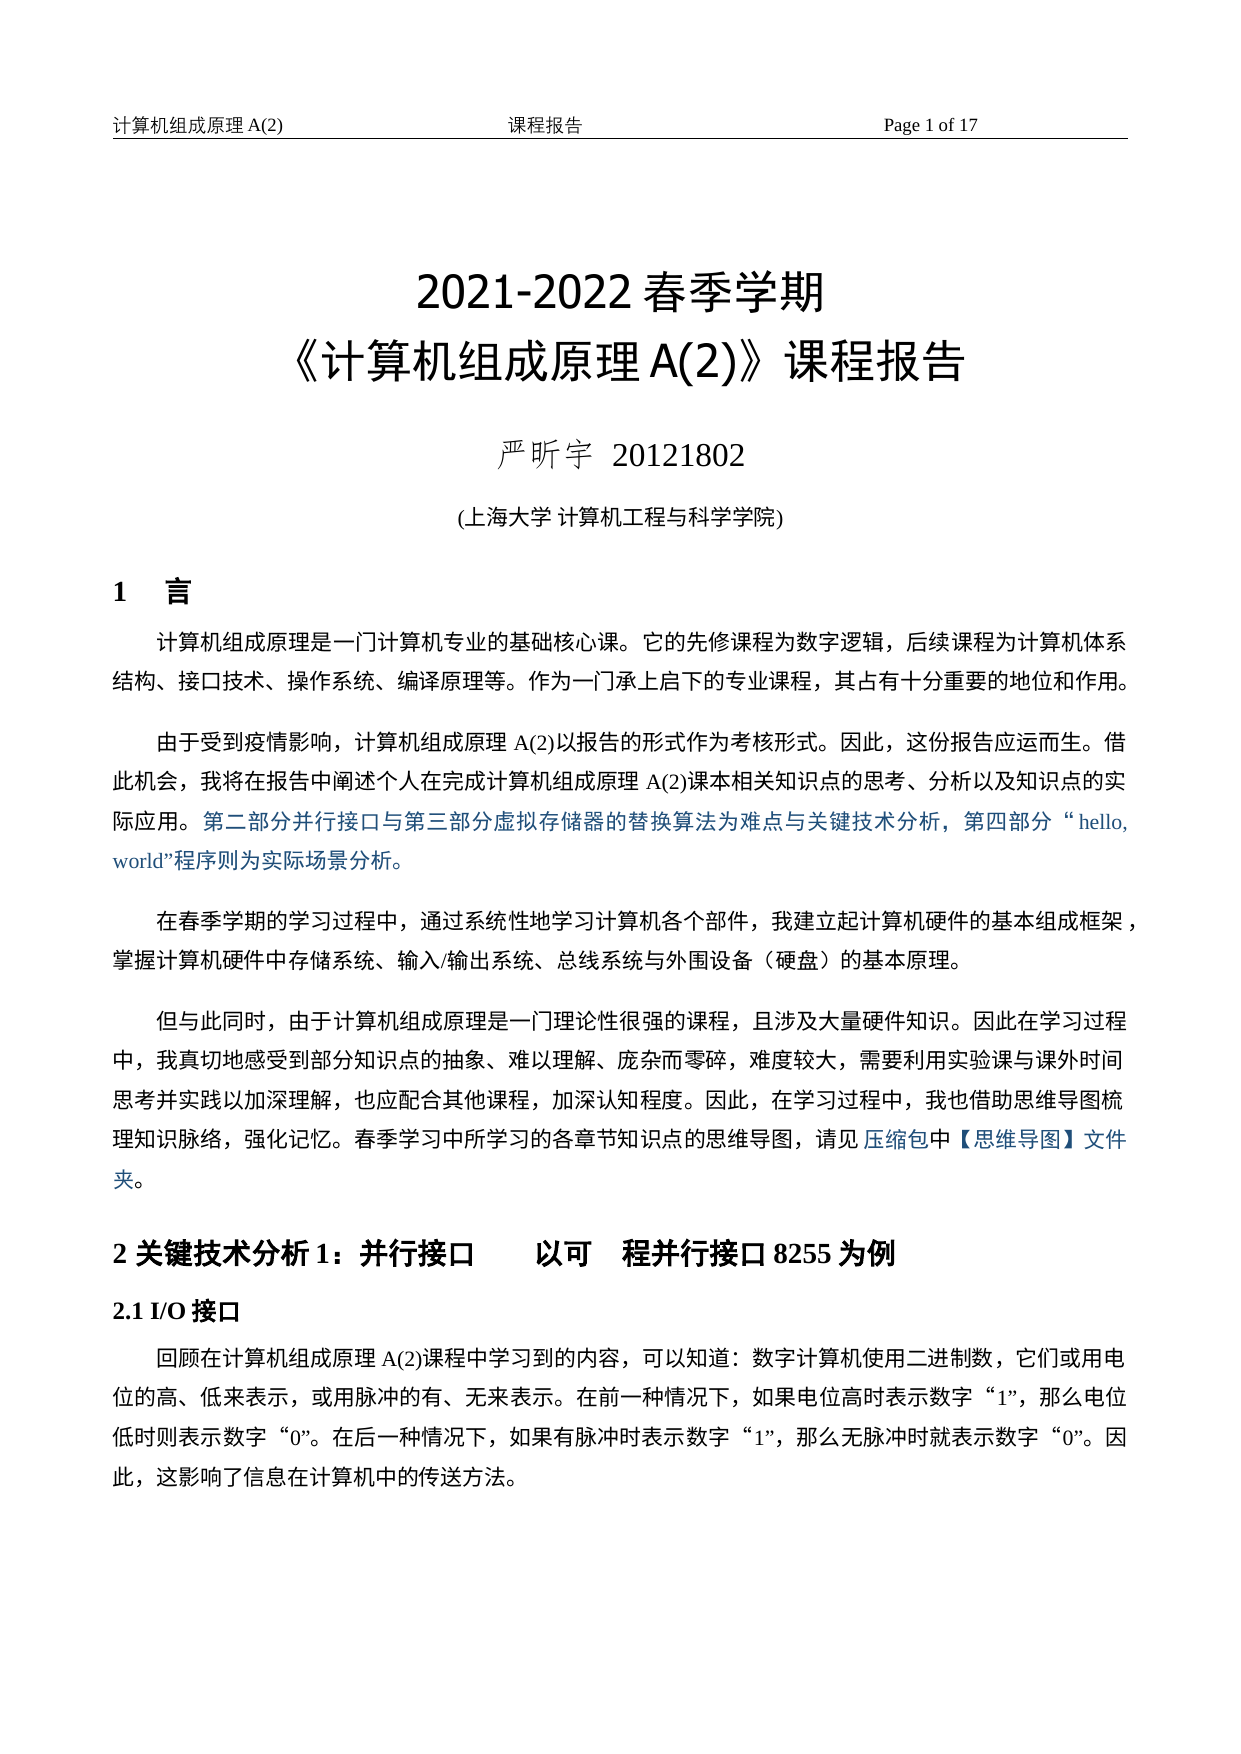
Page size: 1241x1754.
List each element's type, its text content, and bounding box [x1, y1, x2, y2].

text 2021-2022春季学期 《计算机组成原理A(2)》课程报告 [112, 262, 1128, 387]
text (上海大学 计算机工程与科学学院) [112, 500, 1128, 532]
text 2.1 I/O接口 [112, 1294, 1128, 1325]
text 在春季学期的学习过程中，通过系统性地学习计算机各个部件，我建立起计算机硬件的基本组成框架，掌握计算机硬件中存储系统、输入/输出系统、总线系统与外围设备（硬盘）的基本原理。 [112, 904, 1128, 975]
text 回顾在计算机组成原理A(2)课程中学习到的内容，可以知道：数字计算机使用二进制数，它们或用电位的高、低来表示，或用脉冲的有、无来表示。在前一种情况下，如果电位高时表示数字“1”，那么电位低时则表示数字“0”。在后一种情况下，如果有脉冲时表示数字“1”，那么无脉冲时就表示数字“0”。因此，这影响了信息在计算机中的传送方法。 [112, 1341, 1128, 1491]
text 由于受到疫情影响，计算机组成原理A(2)以报告的形式作为考核形式。因此，这份报告应运而生。借此机会，我将在报告中阐述个人在完成计算机组成原理A(2)课本相关知识点的思考、分析以及知识点的实际应用。第二部分并行接口与第三部分虚拟存储器的替换算法为难点与关键技术分析，第四部分“hello, world”程序则为实际场景分析。 [112, 724, 1128, 875]
text 2 关键技术分析1：并行接口——以可编程并行接口8255为例 [112, 1234, 1128, 1269]
text 但与此同时，由于计算机组成原理是一门理论性很强的课程，且涉及大量硬件知识。因此在学习过程中，我真切地感受到部分知识点的抽象、难以理解、庞杂而零碎，难度较大，需要利用实验课与课外时间思考并实践以加深理解，也应配合其他课程，加深认知程度。因此，在学习过程中，我也借助思维导图梳理知识脉络，强化记忆。春季学习中所学习的各章节知识点的思维导图，请见压缩包中【思维导图】文件夹。 [112, 1004, 1128, 1194]
text 1 引言 [112, 572, 1128, 607]
text 严昕宇 20121802 [112, 433, 1128, 474]
text 计算机组成原理是一门计算机专业的基础核心课。它的先修课程为数字逻辑，后续课程为计算机体系结构、接口技术、操作系统、编译原理等。作为一门承上启下的专业课程，其占有十分重要的地位和作用。 [112, 624, 1128, 696]
